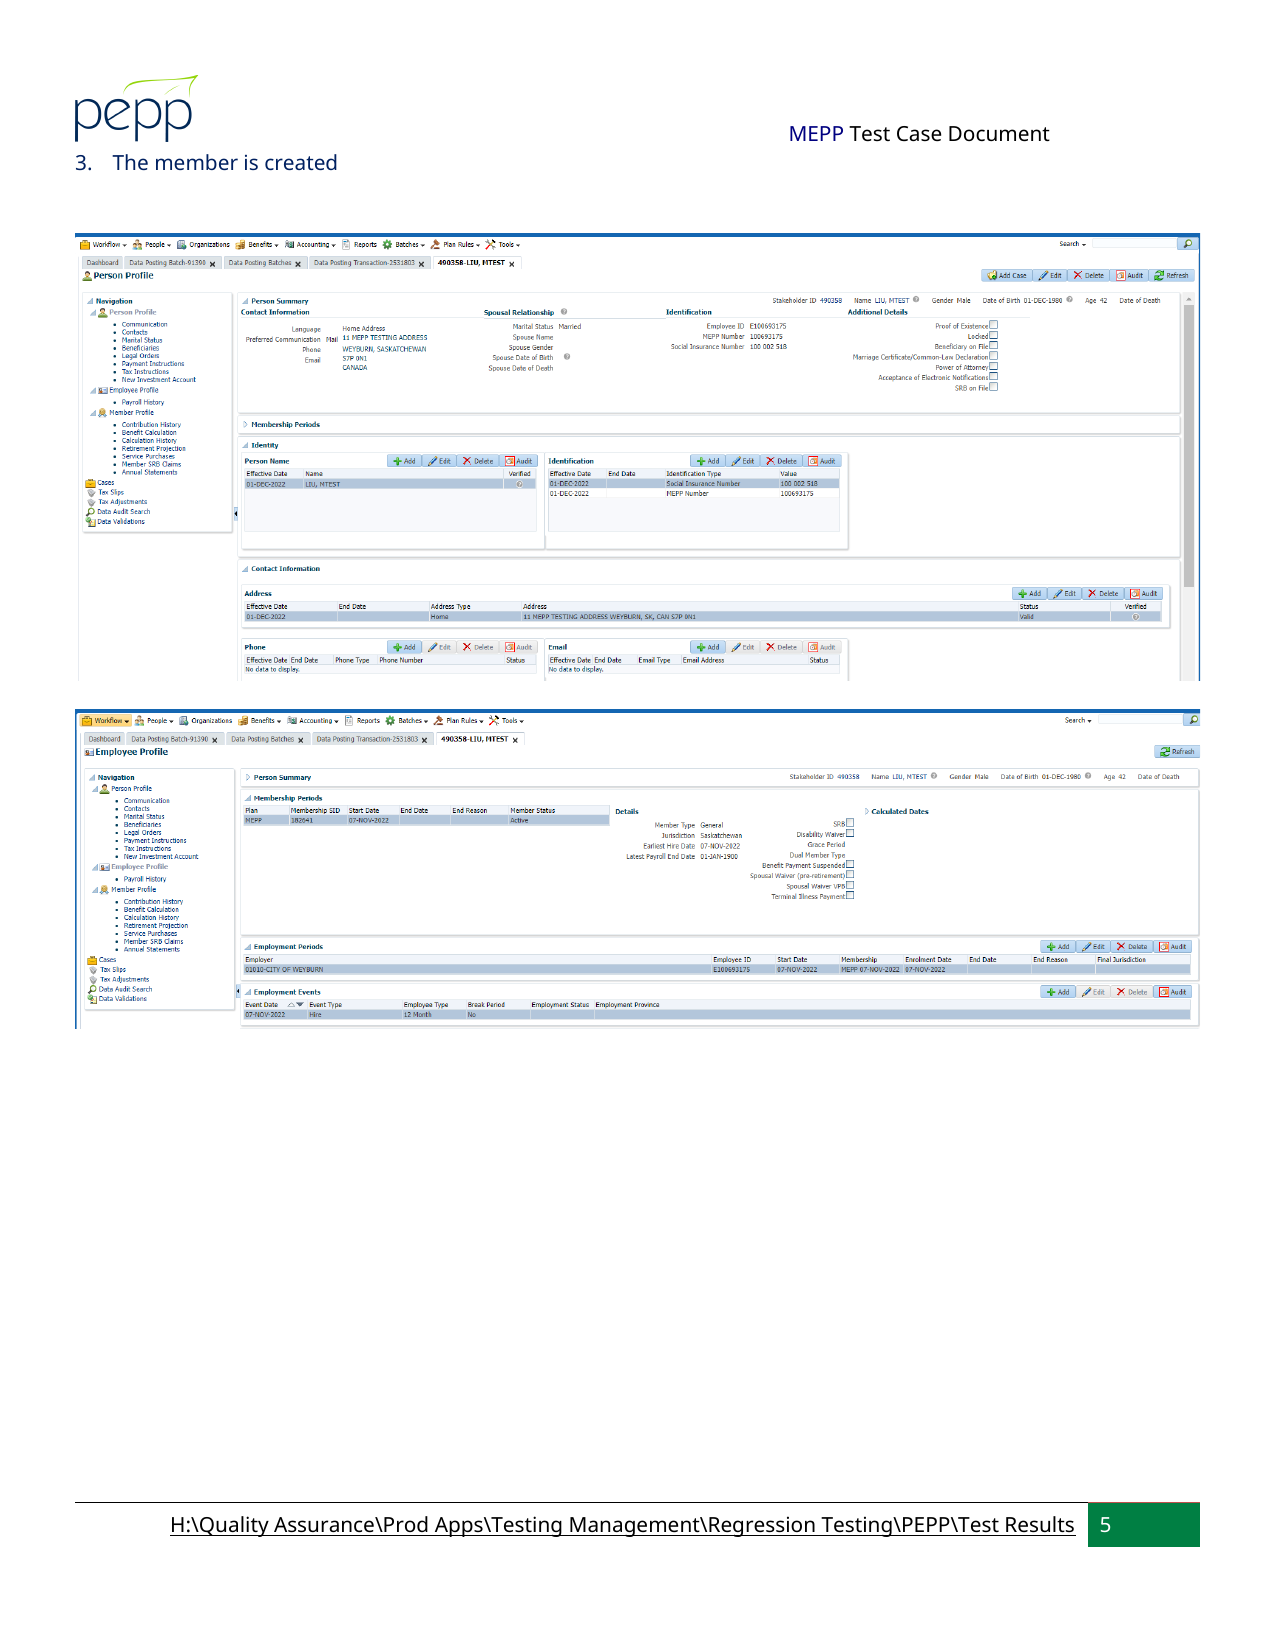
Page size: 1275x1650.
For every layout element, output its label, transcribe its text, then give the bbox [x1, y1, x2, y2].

picture [75, 709, 1200, 1029]
picture [75, 75, 199, 142]
list The member is created [75, 148, 1200, 176]
picture [75, 233, 1200, 681]
